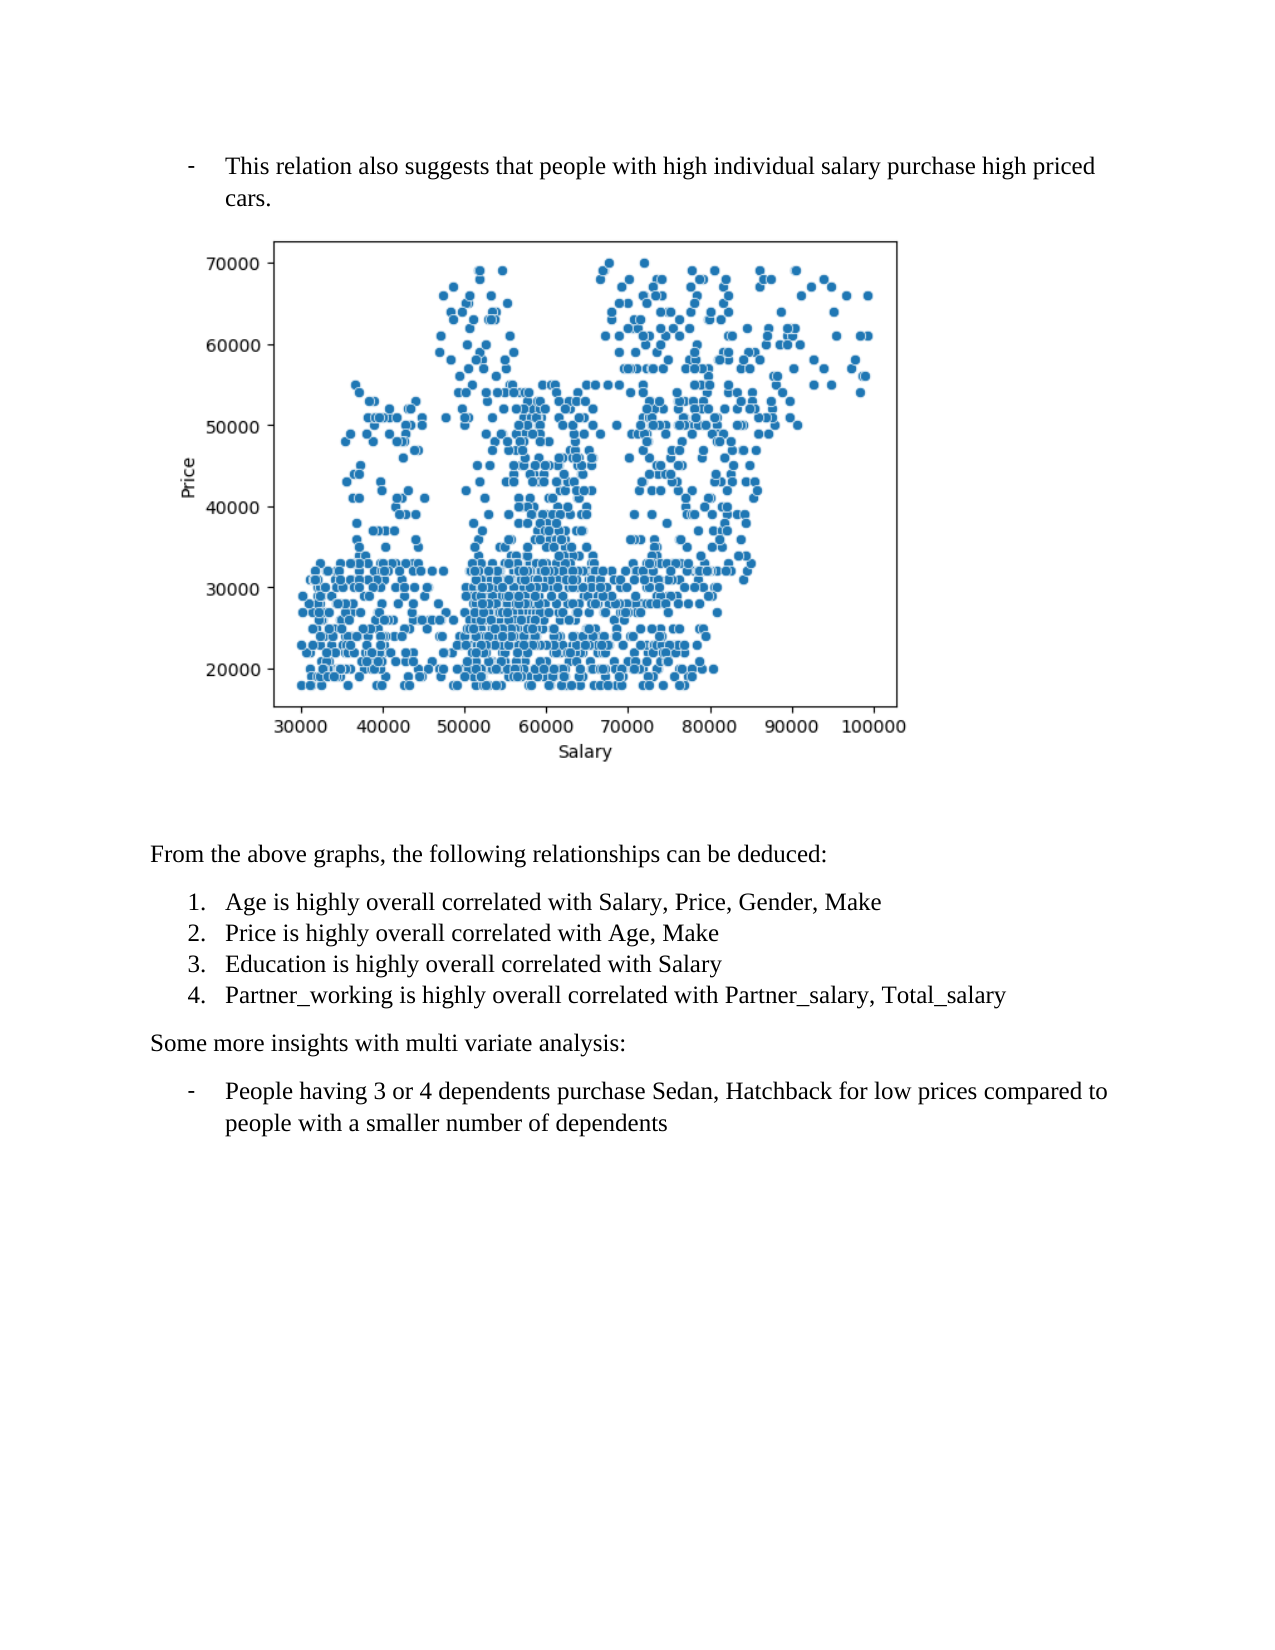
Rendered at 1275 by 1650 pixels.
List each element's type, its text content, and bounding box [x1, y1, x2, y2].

list This relation also suggests that people with high individual salary purchase high priced cars. [187, 150, 1125, 212]
text From the above graphs, the following relationships can be deduced: [150, 839, 1125, 868]
list Age is highly overall correlated with Salary, Price, Gender, Make [187, 887, 1125, 916]
list Price is highly overall correlated with Age, Make [187, 918, 1125, 947]
text Some more insights with multi variate analysis: [150, 1028, 1125, 1057]
list People having 3 or 4 dependents purchase Sedan, Hatchback for low prices compared to people with a smaller number of dependents [187, 1076, 1125, 1137]
list Partner_working is highly overall correlated with Partner_salary, Total_salary [187, 980, 1125, 1009]
list Education is highly overall correlated with Salary [187, 949, 1125, 978]
